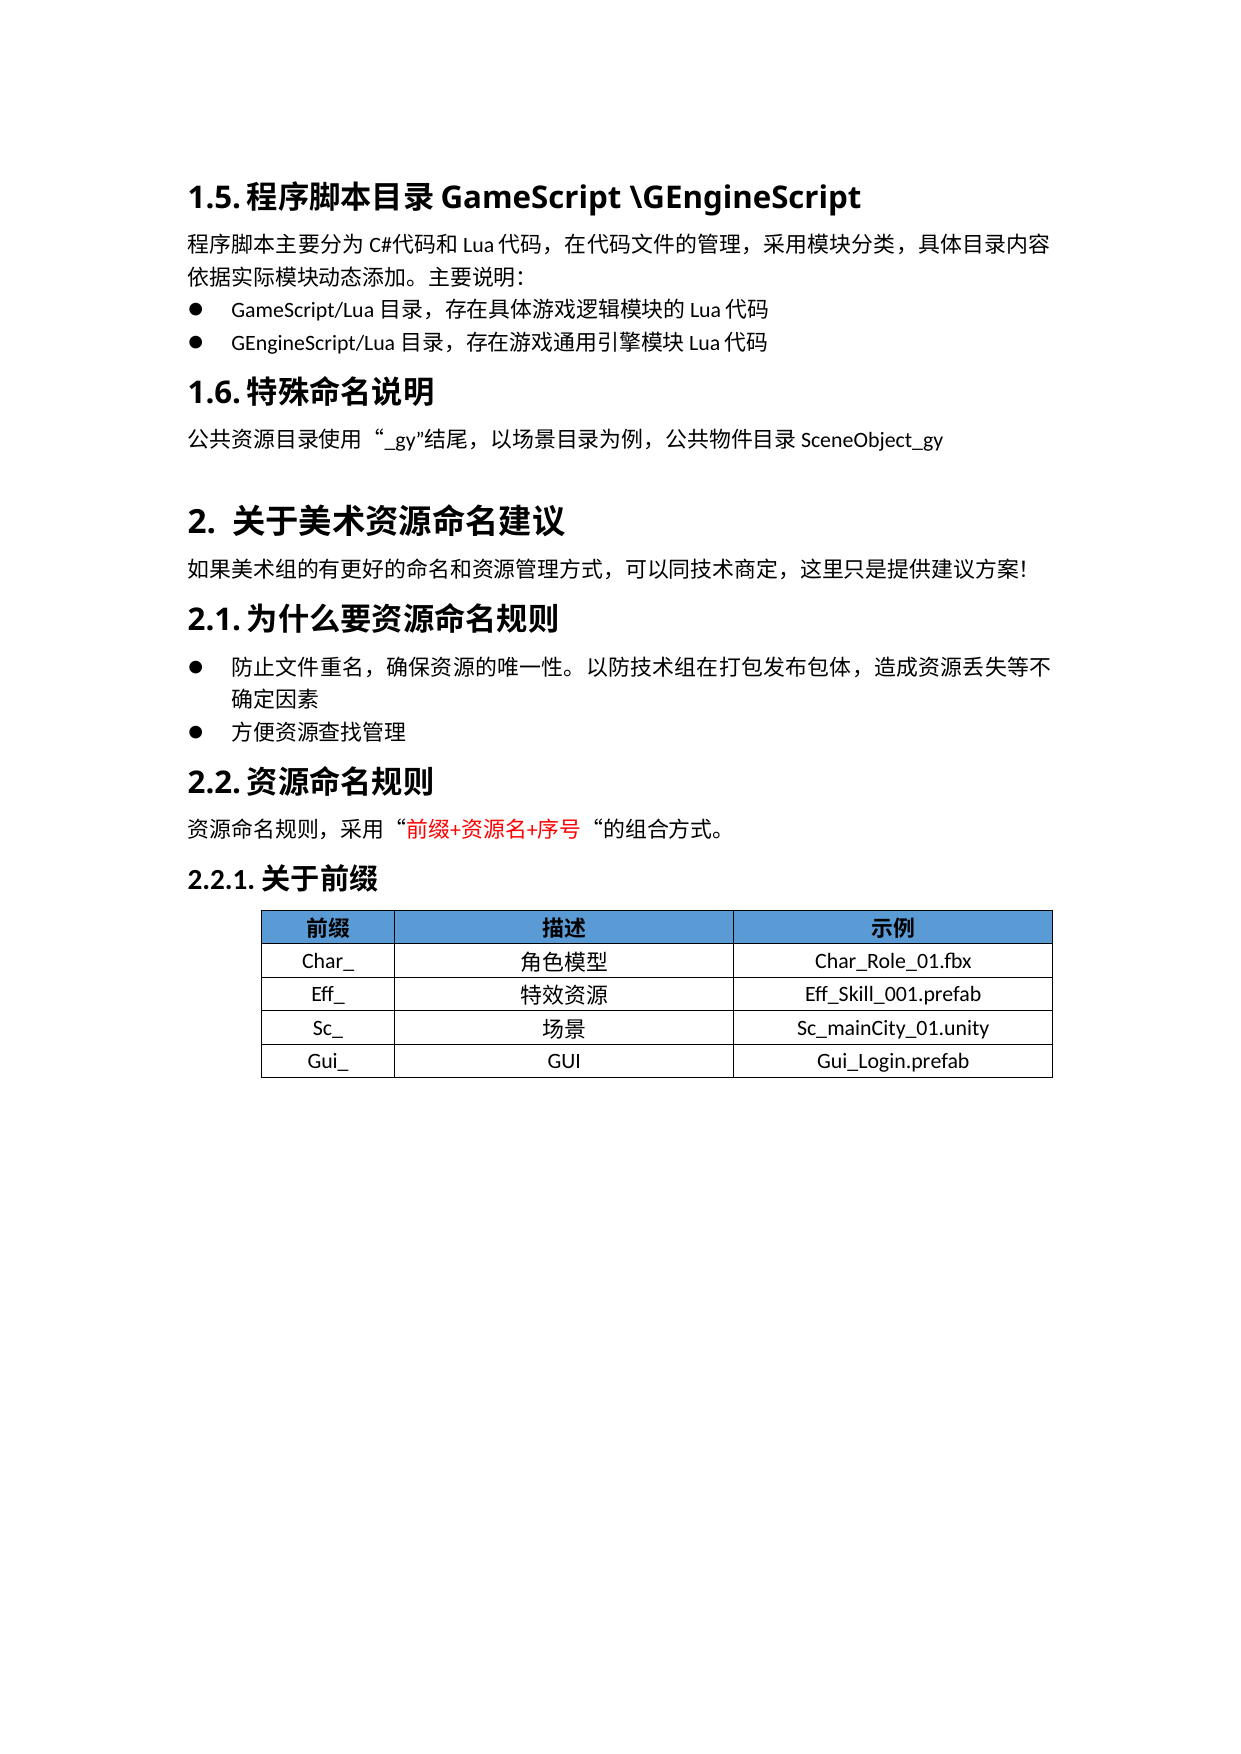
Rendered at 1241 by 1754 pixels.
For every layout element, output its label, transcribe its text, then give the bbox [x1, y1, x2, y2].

table_cell Gui_Login.prefab [734, 1045, 1052, 1077]
table_cell GUI [395, 1045, 733, 1077]
list 方便资源查找管理 [187, 714, 1053, 747]
text 公共资源目录使用“_gy”结尾，以场景目录为例，公共物件目录SceneObject_gy [187, 422, 1053, 454]
table_header 描述 [395, 911, 733, 943]
table_cell Sc_ [262, 1011, 394, 1044]
subtitle 程序脚本目录GameScript \GEngineScript [187, 162, 1053, 227]
list GameScript/Lua 目录，存在具体游戏逻辑模块的Lua代码 [187, 292, 1053, 324]
subtitle 关于前缀 [187, 844, 1053, 909]
table_cell 角色模型 [395, 944, 733, 977]
subtitle 关于美术资源命名建议 [187, 487, 1053, 552]
table_cell Sc_mainCity_01.unity [734, 1011, 1052, 1044]
table_cell 场景 [395, 1011, 733, 1044]
table_cell Eff_ [262, 978, 394, 1010]
table_cell Gui_ [262, 1045, 394, 1077]
subtitle 为什么要资源命名规则 [187, 584, 1053, 649]
table_cell Eff_Skill_001.prefab [734, 978, 1052, 1010]
table_cell Char_ [262, 944, 394, 977]
text 如果美术组的有更好的命名和资源管理方式，可以同技术商定，这里只是提供建议方案！ [187, 552, 1053, 584]
list 防止文件重名，确保资源的唯一性。以防技术组在打包发布包体，造成资源丢失等不确定因素 [187, 649, 1053, 714]
subtitle 资源命名规则 [187, 747, 1053, 812]
text 资源命名规则，采用“前缀+资源名+序号“的组合方式。 [187, 812, 1053, 844]
table_header 示例 [734, 911, 1052, 943]
table_cell Char_Role_01.fbx [734, 944, 1052, 977]
table_cell 特效资源 [395, 978, 733, 1010]
table_header 前缀 [262, 911, 394, 943]
list GEngineScript/Lua 目录，存在游戏通用引擎模块Lua代码 [187, 324, 1053, 357]
text 程序脚本主要分为C#代码和Lua代码，在代码文件的管理，采用模块分类，具体目录内容依据实际模块动态添加。主要说明： [187, 227, 1053, 292]
subtitle 特殊命名说明 [187, 357, 1053, 422]
